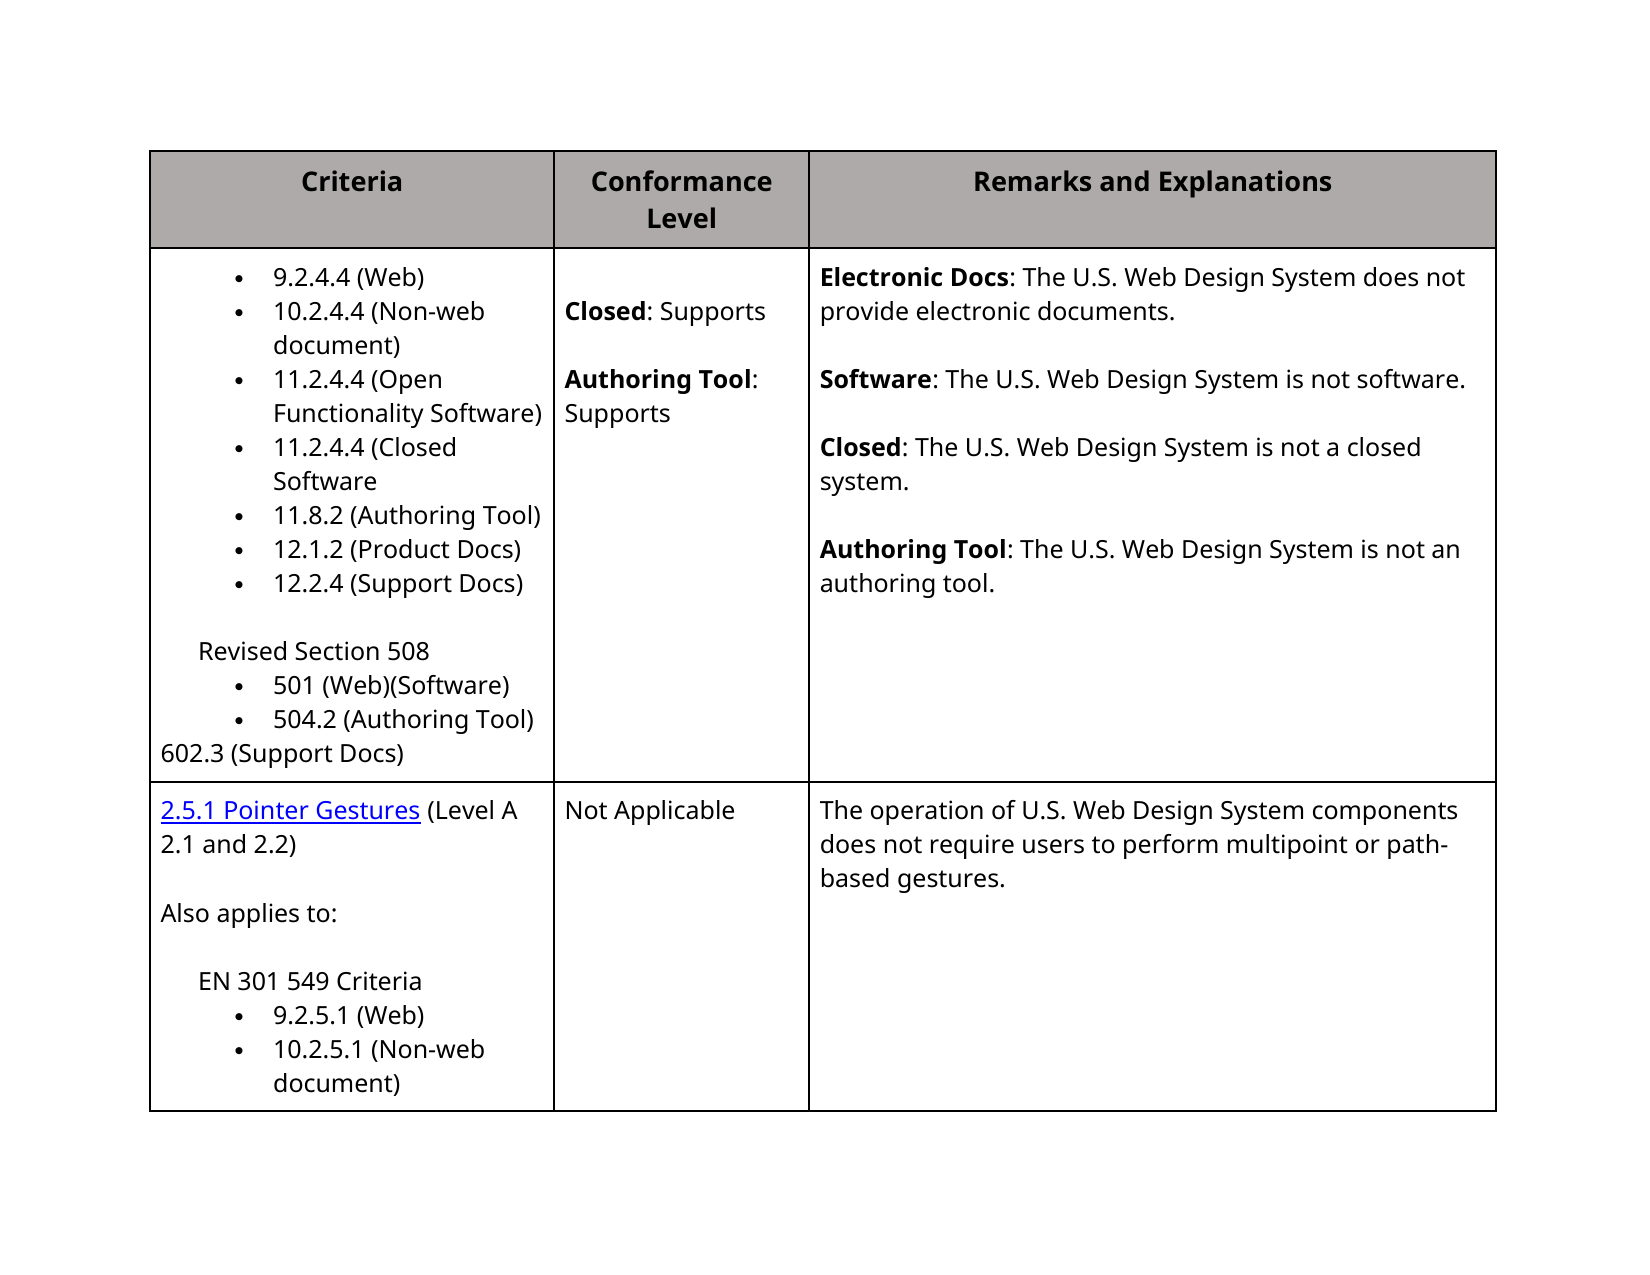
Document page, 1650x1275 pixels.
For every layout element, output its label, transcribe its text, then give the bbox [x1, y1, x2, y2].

table_header Remarks and Explanations [810, 152, 1495, 247]
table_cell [810, 249, 1495, 781]
table_cell Not Applicable [555, 783, 808, 1110]
table_cell 2.5.1 Pointer Gestures (Level A 2.1 and 2.2) Also applies to: EN 301 549 Criteria 9.2.5.1 (Web) 10.2.5.1 (Non-web document) 11.2.5.1 (Open Functionality Software) 11.2.5.1 (Closed Software) 11.8.2 (Authoring Tool) 12.1.2 (Product Docs) 12.2.4 (Support Docs) Revised Section 508 – Does not apply [151, 783, 553, 1110]
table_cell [555, 249, 808, 781]
table_header Conformance Level [555, 152, 808, 247]
table_cell The operation of U.S. Web Design System components does not require users to perform multipoint or path-based gestures. [810, 783, 1495, 1110]
table_header Criteria [151, 152, 553, 247]
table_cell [151, 249, 553, 781]
